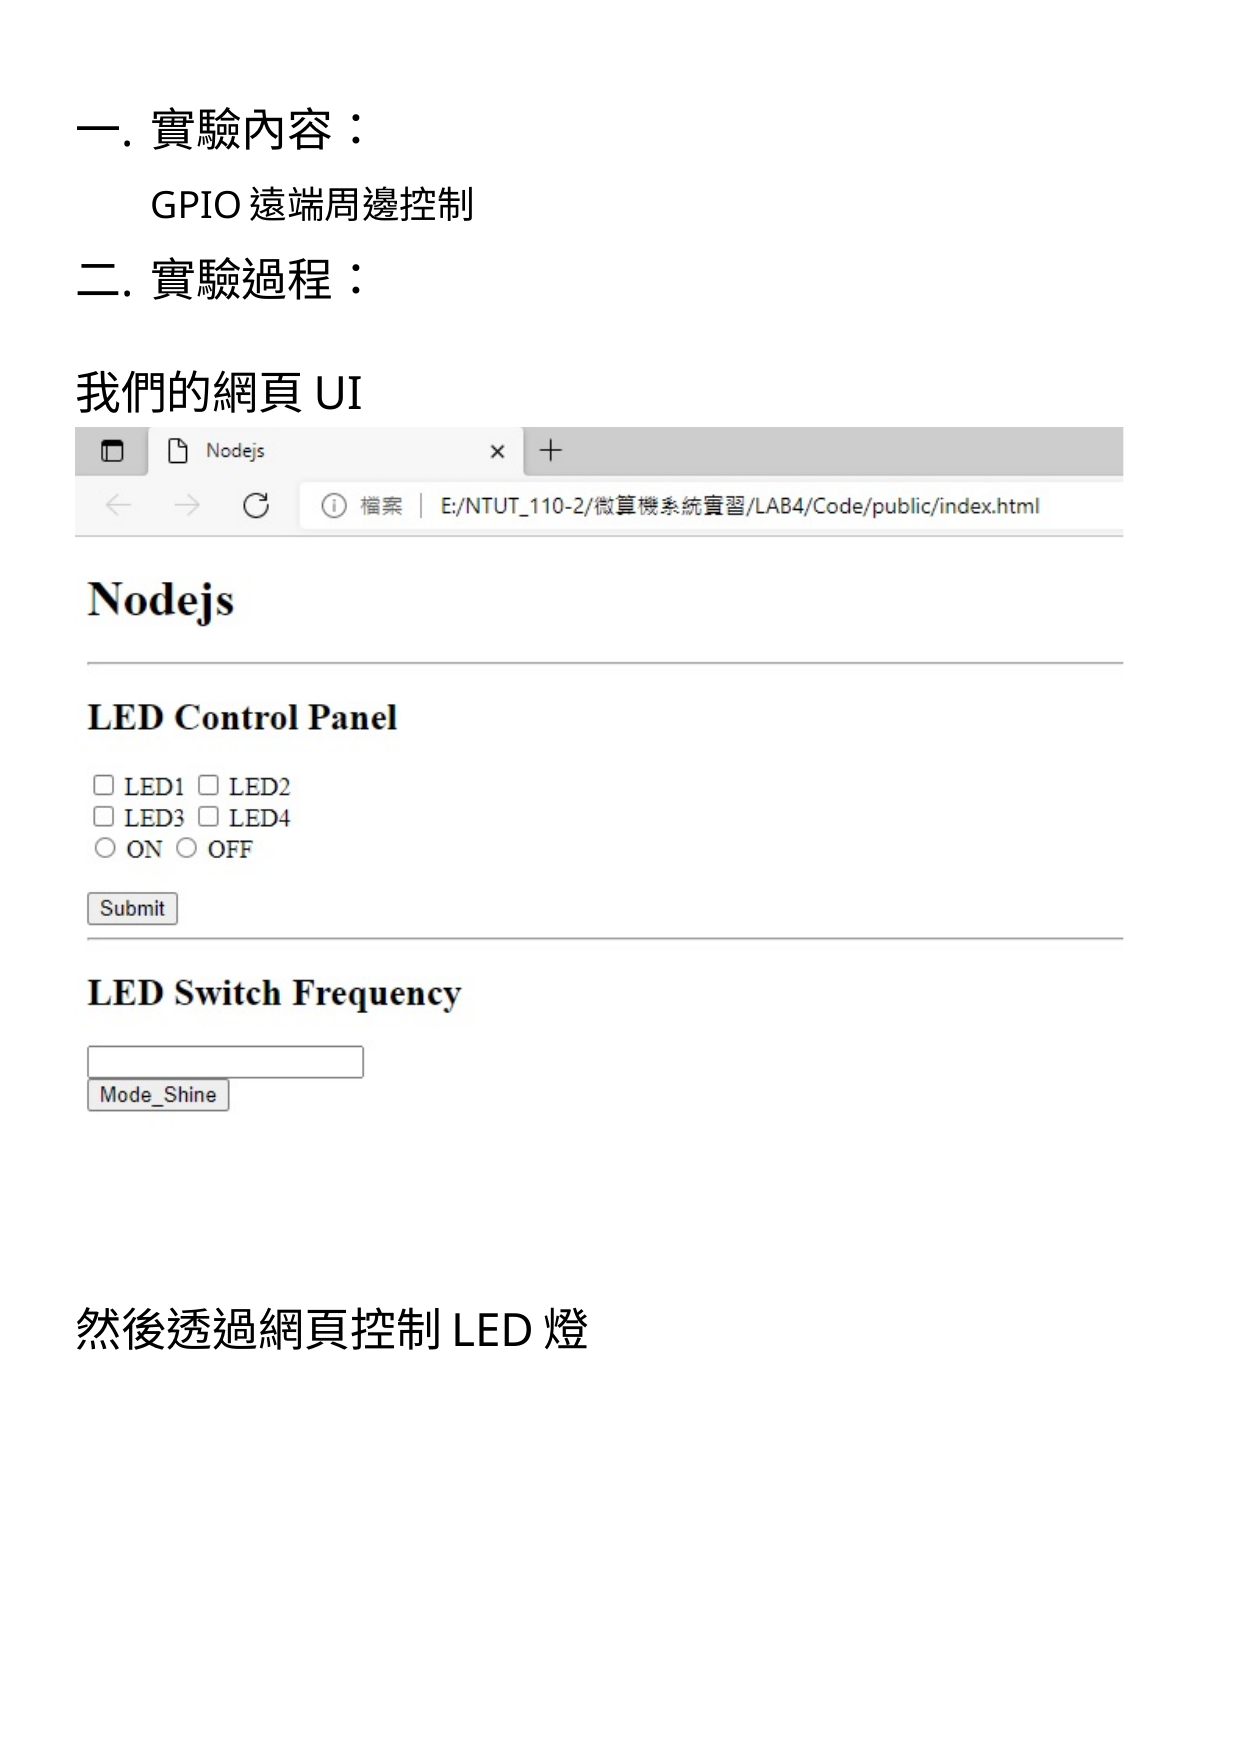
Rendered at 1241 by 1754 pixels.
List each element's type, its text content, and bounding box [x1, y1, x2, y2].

list GPIO遠端周邊控制 [150, 164, 1165, 239]
list 實驗過程： [75, 239, 1165, 314]
text 然後透過網頁控制LED燈 [75, 1289, 1165, 1364]
picture [75, 427, 1124, 1276]
list 實驗內容： [75, 89, 1165, 164]
text 我們的網頁UI [75, 352, 1165, 427]
